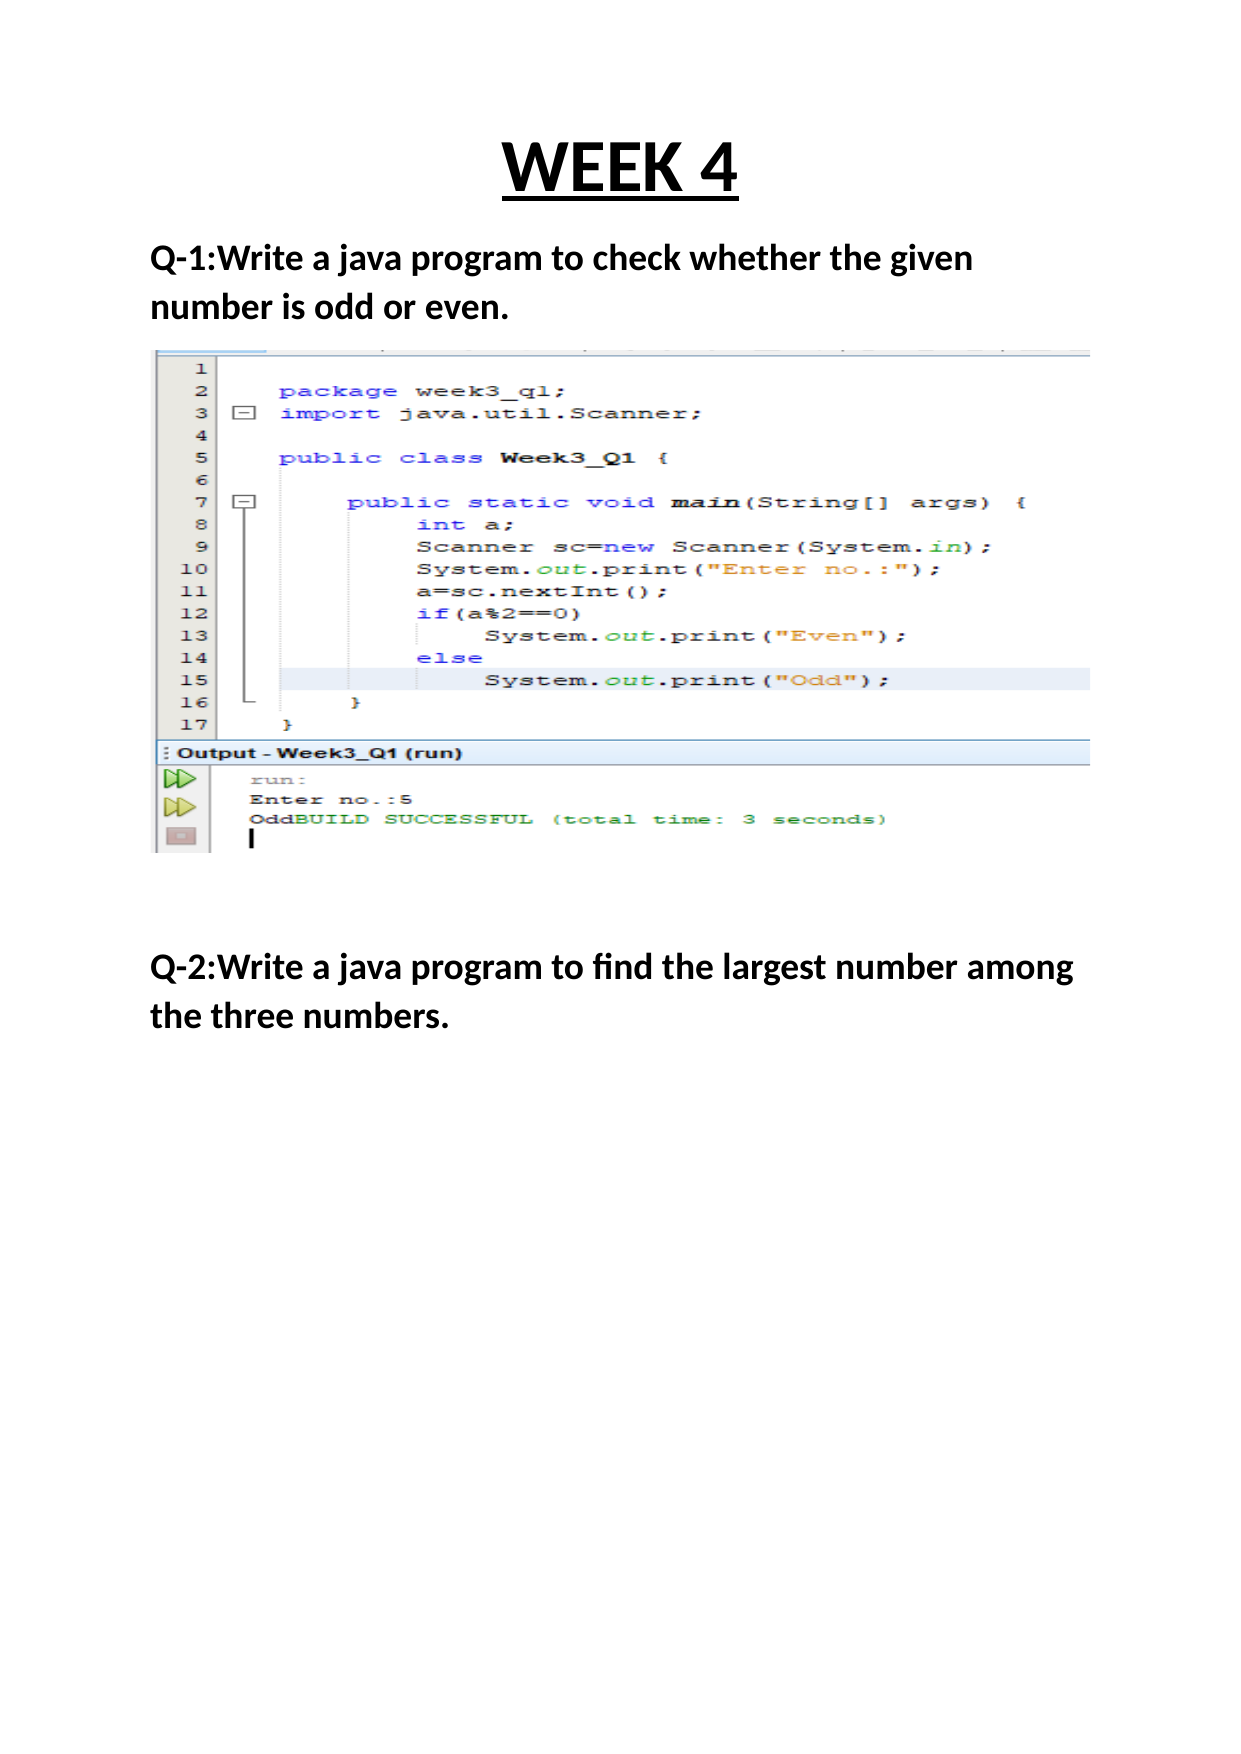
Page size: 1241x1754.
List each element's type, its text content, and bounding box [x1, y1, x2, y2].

text WEEK 4 [150, 118, 1090, 210]
picture [150, 350, 1091, 853]
text Q-2:Write a java program to find the largest number among the three numbers. [150, 943, 1090, 1038]
text Q-1:Write a java program to check whether the given number is odd or even. [150, 234, 1090, 329]
